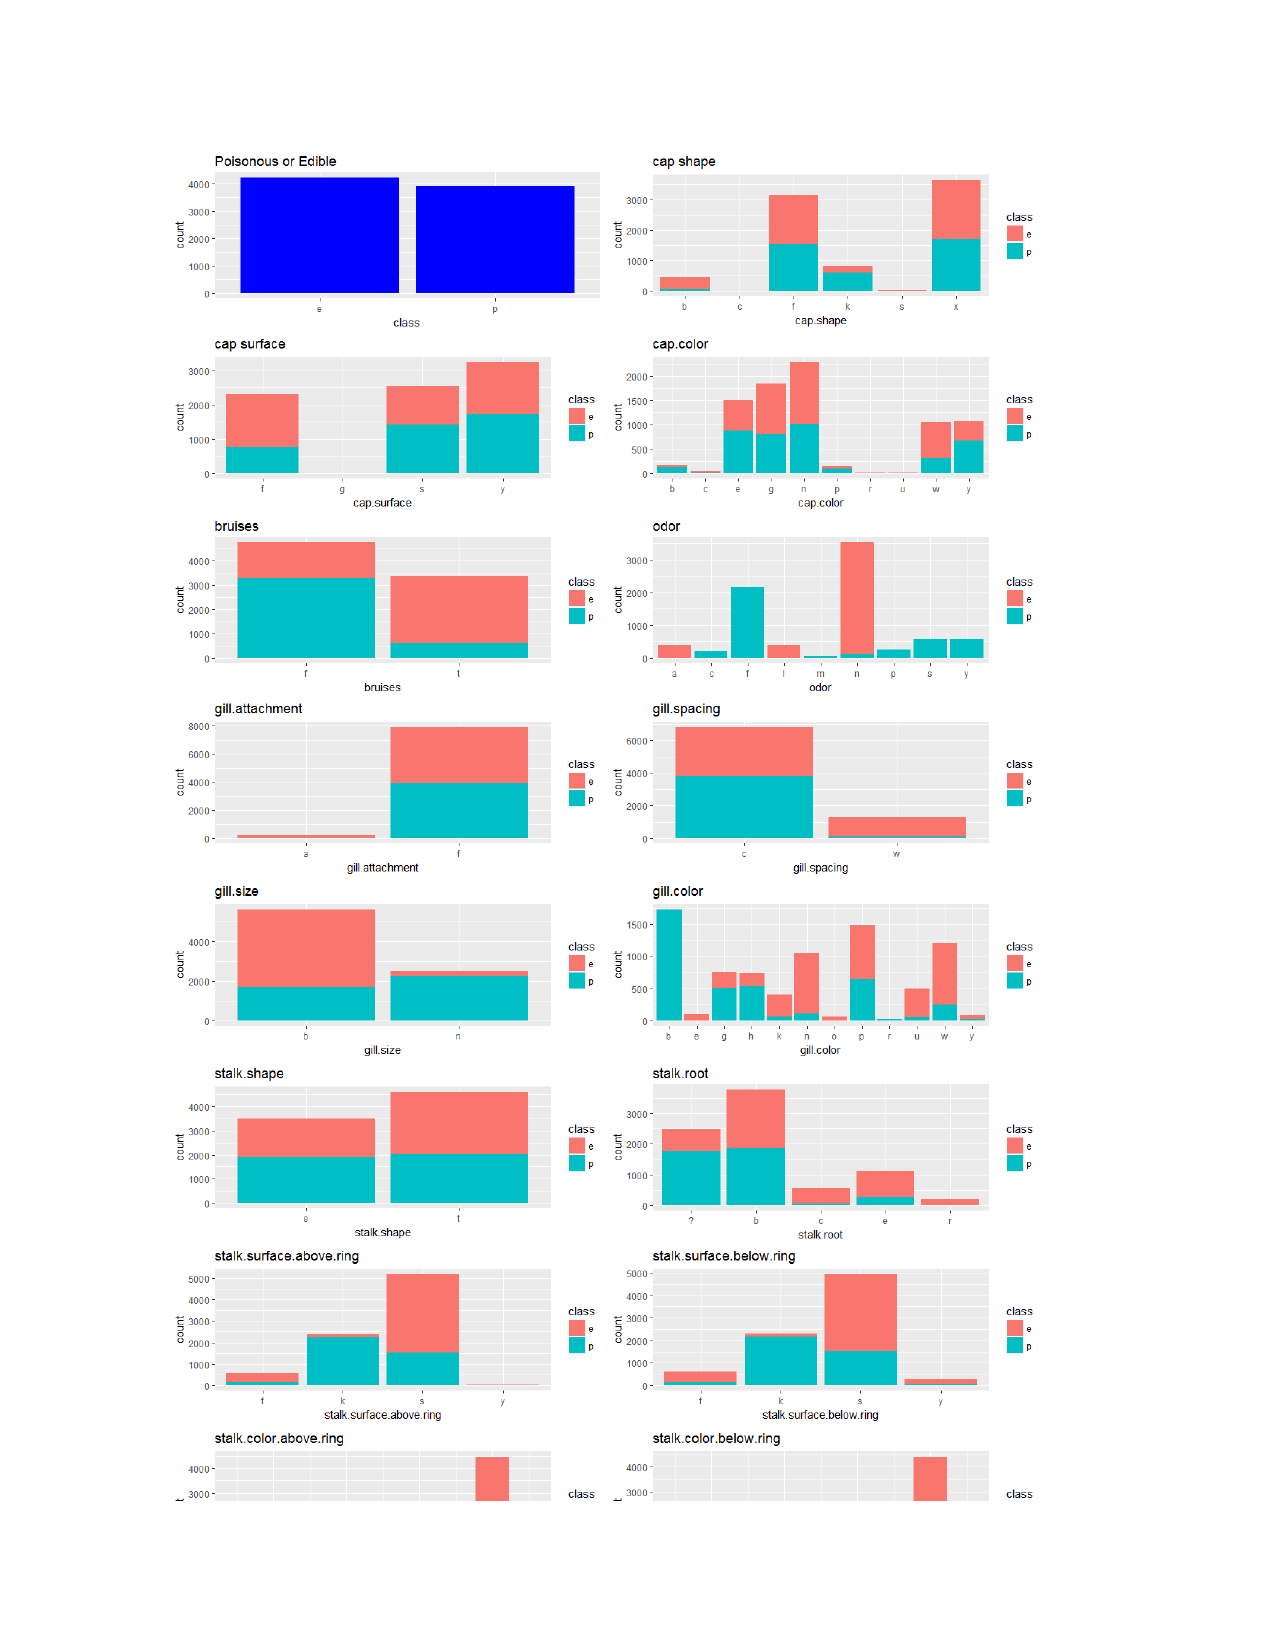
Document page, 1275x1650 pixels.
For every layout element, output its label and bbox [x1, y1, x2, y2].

picture [168, 150, 1044, 1501]
